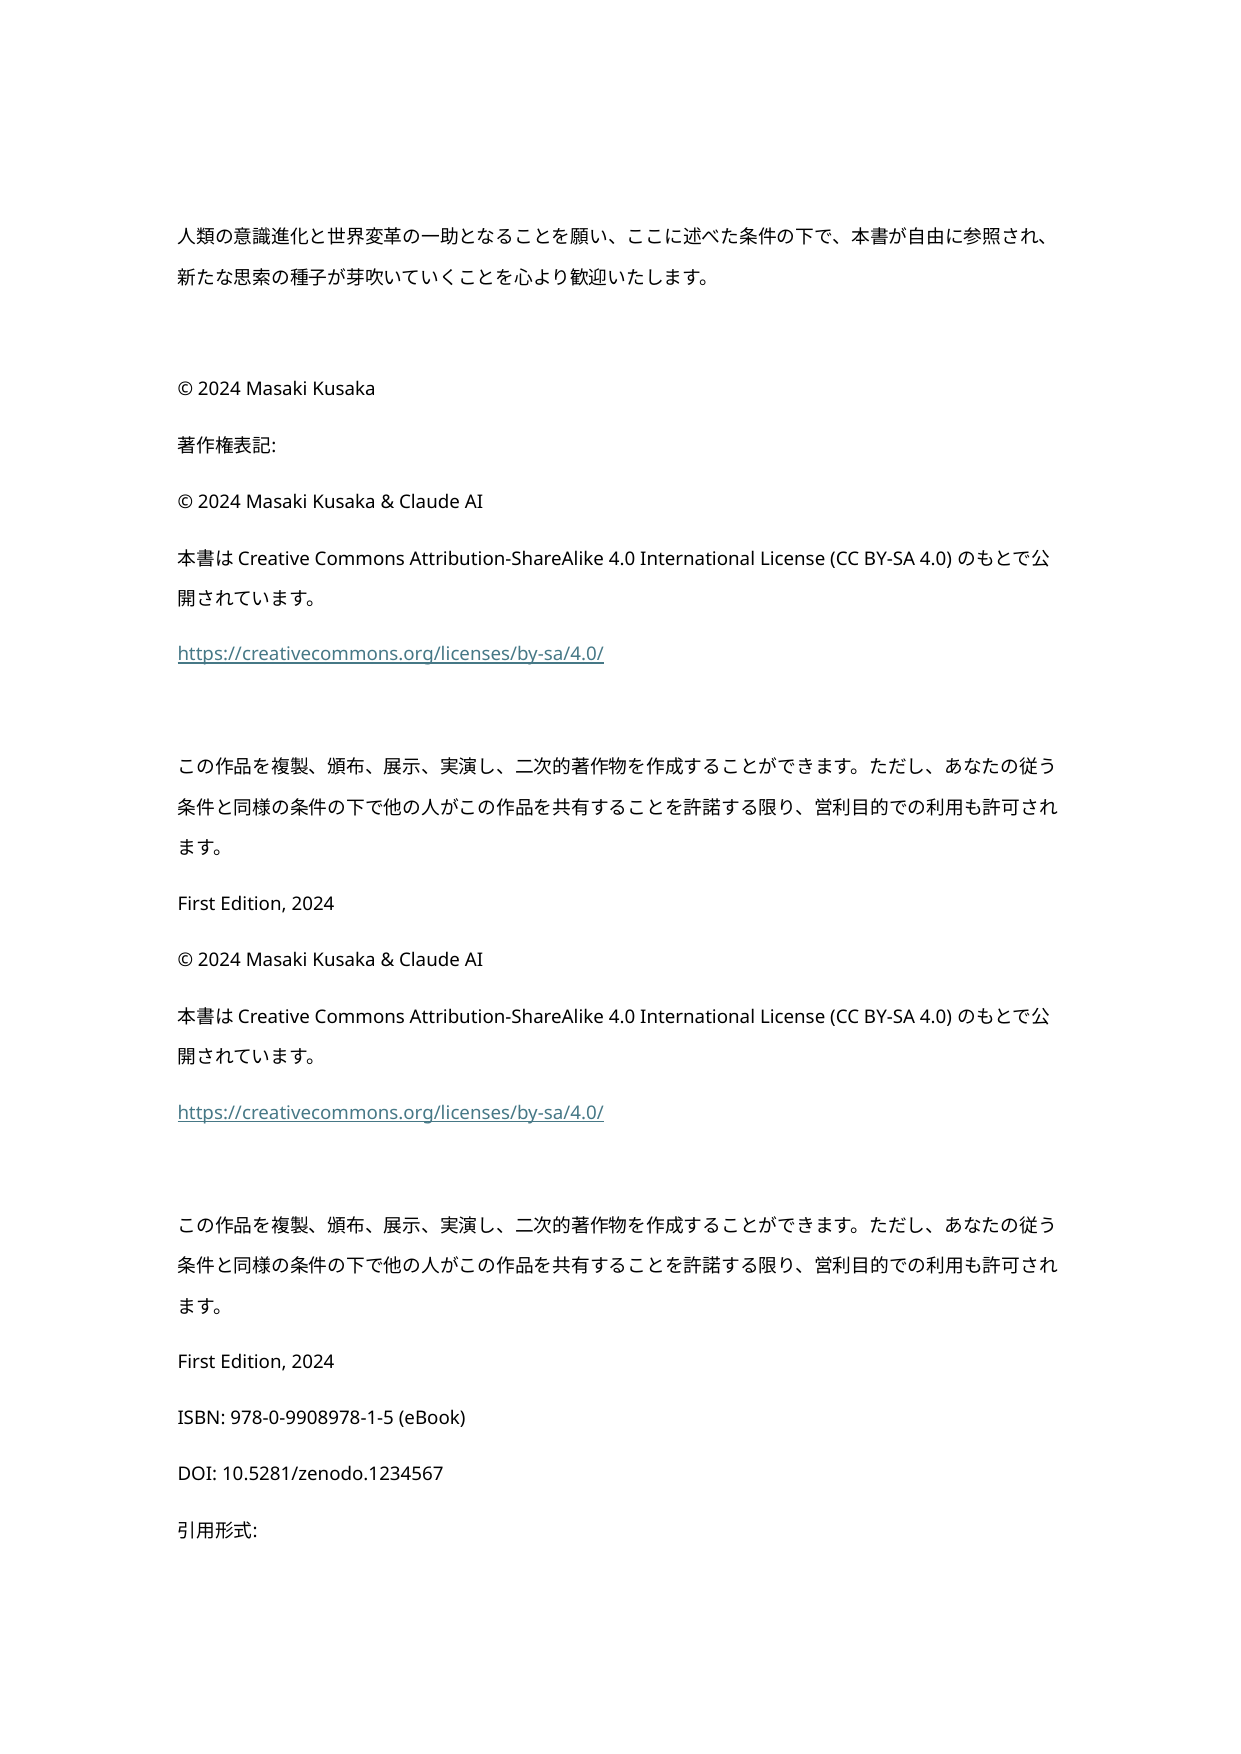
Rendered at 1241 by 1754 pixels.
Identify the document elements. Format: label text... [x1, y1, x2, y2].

text © 2024 Masaki Kusaka & Claude AI [177, 940, 1063, 978]
text 著作権表記: [177, 426, 1063, 463]
text https://creativecommons.org/licenses/by-sa/4.0/ [177, 1093, 1063, 1131]
text この作品を複製、頒布、展示、実演し、二次的著作物を作成することができます。ただし、あなたの従う条件と同様の条件の下で他の人がこの作品を共有することを許諾する限り、営利目的での利用も許可されます。 [177, 1205, 1063, 1324]
text © 2024 Masaki Kusaka [177, 369, 1063, 407]
text 引用形式: [177, 1511, 1063, 1548]
text ISBN: 978-0-9908978-1-5 (eBook) [177, 1399, 1063, 1436]
text https://creativecommons.org/licenses/by-sa/4.0/ [177, 635, 1063, 672]
text 本書は Creative Commons Attribution-ShareAlike 4.0 International License (CC BY-SA 4.0) のもとで公開されています。 [177, 996, 1063, 1074]
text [177, 217, 1063, 295]
text DOI: 10.5281/zenodo.1234567 [177, 1455, 1063, 1492]
text First Edition, 2024 [177, 1342, 1063, 1380]
text この作品を複製、頒布、展示、実演し、二次的著作物を作成することができます。ただし、あなたの従う条件と同様の条件の下で他の人がこの作品を共有することを許諾する限り、営利目的での利用も許可されます。 [177, 747, 1063, 865]
text © 2024 Masaki Kusaka & Claude AI [177, 482, 1063, 519]
text First Edition, 2024 [177, 884, 1063, 922]
text 本書は Creative Commons Attribution-ShareAlike 4.0 International License (CC BY-SA 4.0) のもとで公開されています。 [177, 538, 1063, 616]
